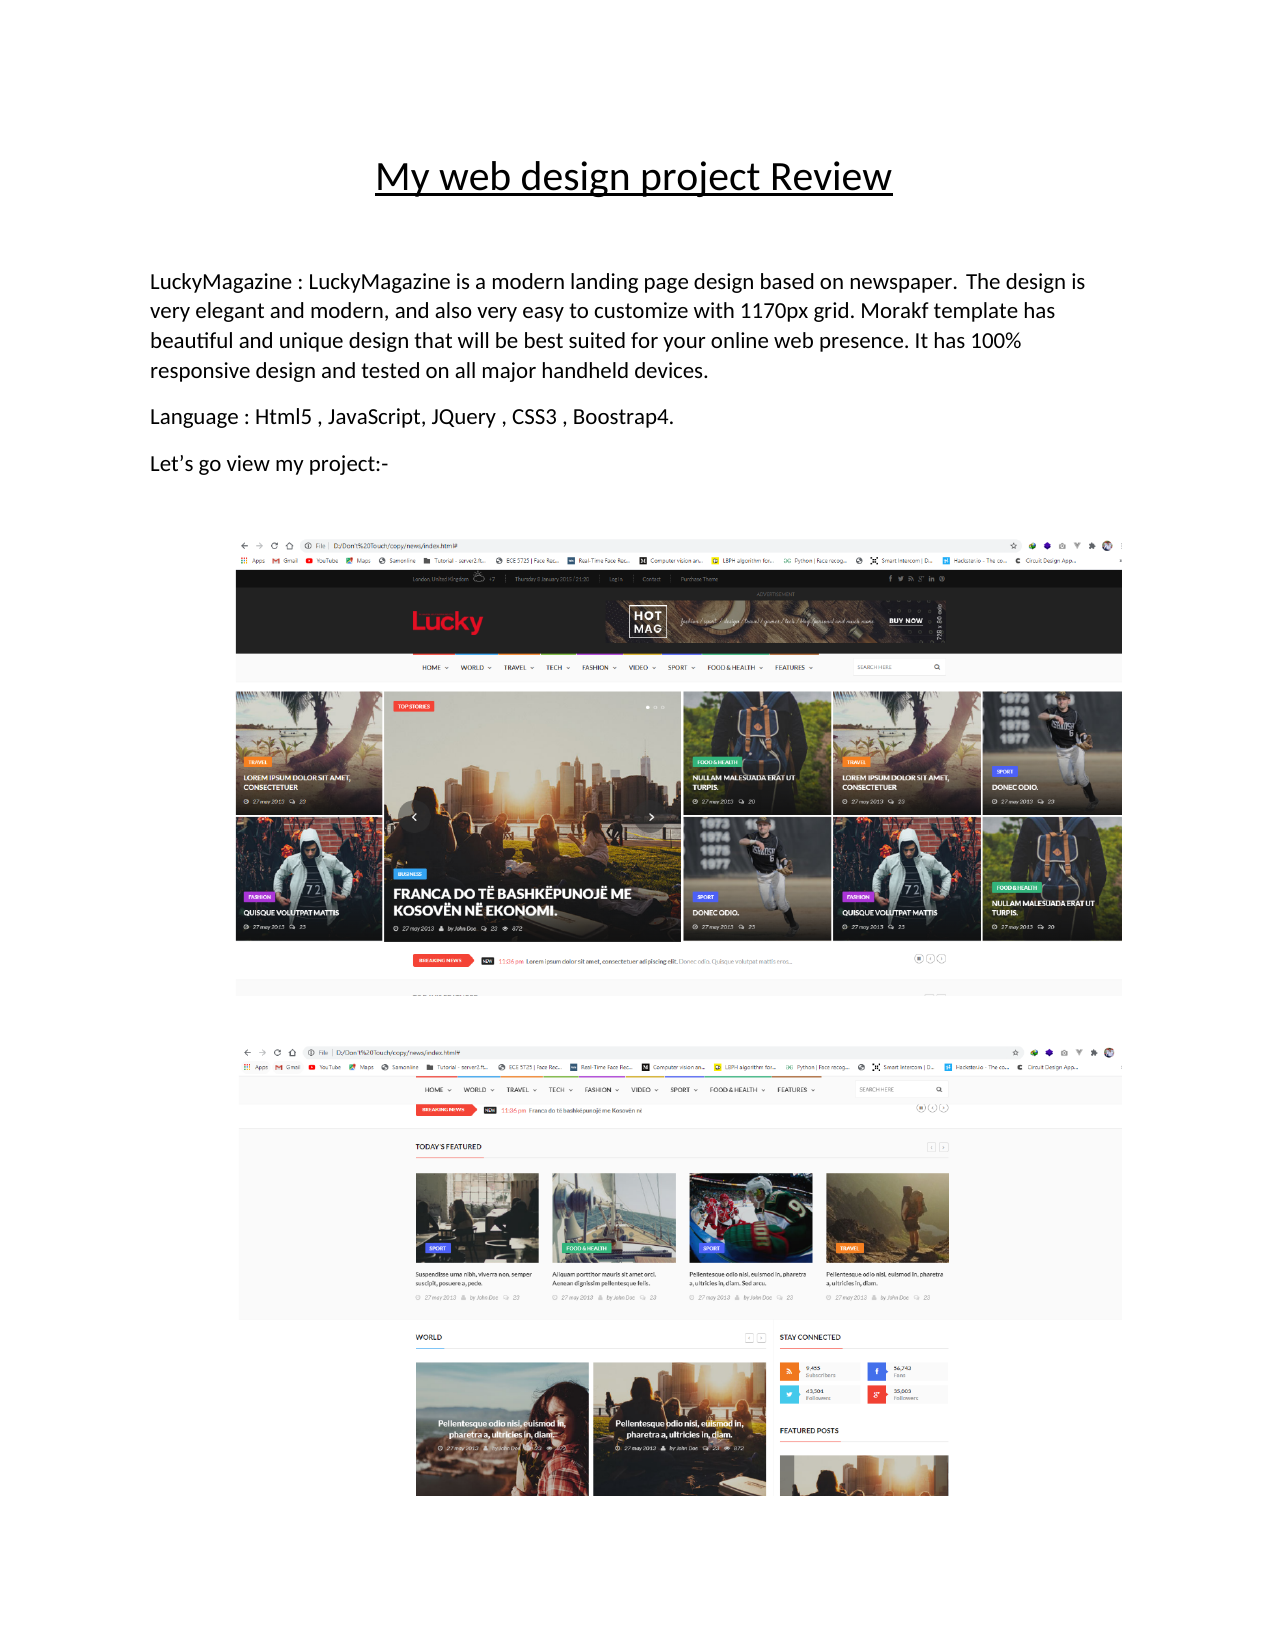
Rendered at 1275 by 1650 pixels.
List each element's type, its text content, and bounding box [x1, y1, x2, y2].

text My web design project Review [300, 150, 1125, 201]
text Let’s go view my project:- [150, 449, 1125, 477]
text LuckyMagazine : LuckyMagazine is a modern landing page design based on newspaper. The design is very elegant and modern, and also very easy to customize with 1170px grid. Morakf template has beautiful and unique design that will be best suited for your online web presence. It has 100% responsive design and tested on all major handheld devices. [150, 267, 1125, 384]
text Language : Html5 , JavaScript, JQuery , CSS3 , Boostrap4. [150, 402, 1125, 430]
picture [234, 538, 1122, 995]
picture [237, 1044, 1122, 1494]
